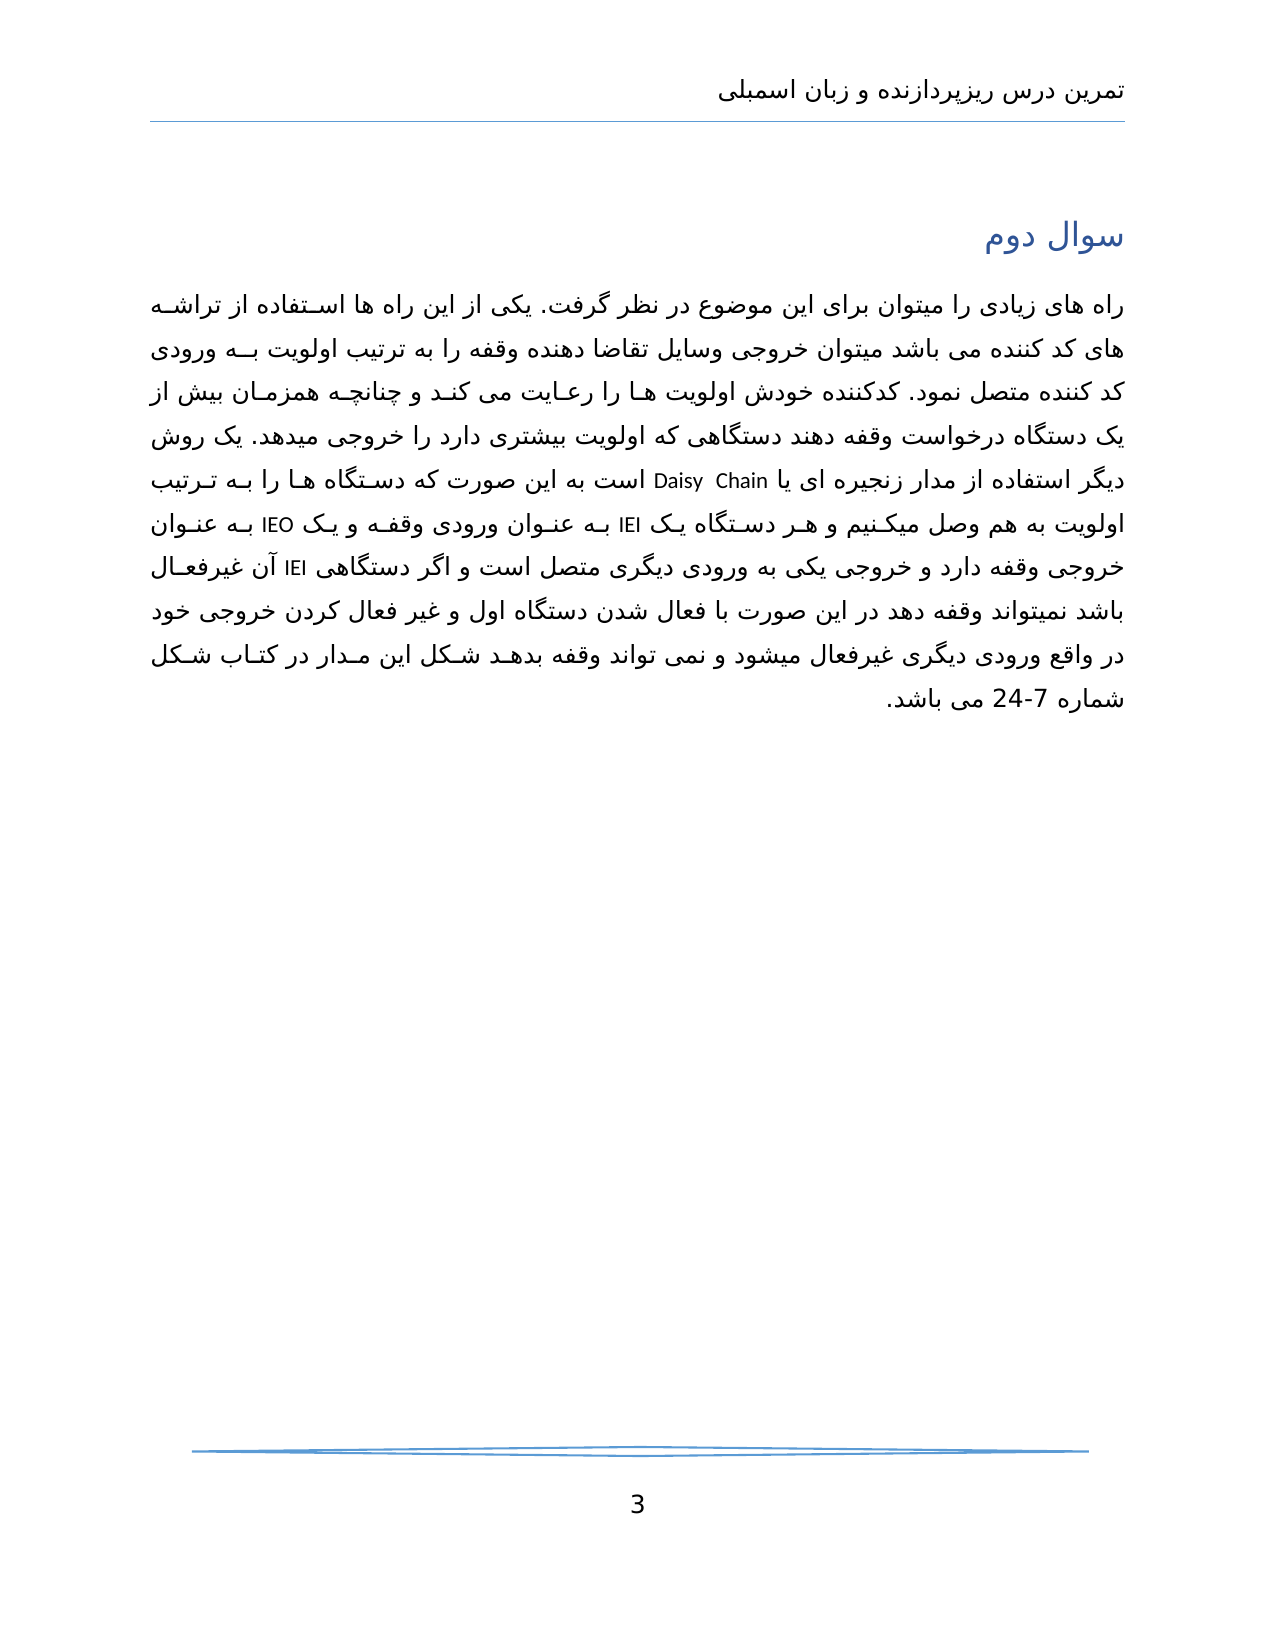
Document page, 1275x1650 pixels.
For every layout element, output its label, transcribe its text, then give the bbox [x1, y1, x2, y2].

text راه های زیادی را میتوان برای این موضوع در نظر گرفت. یکی از این راه ها استفاده از تراشه های کد کننده می باشد میتوان خروجی وسایل تقاضا دهنده وقفه را به ترتیب اولویت به ورودی کد کننده متصل نمود. کدکننده خودش اولویت ها را رعایت می کند و چنانچه همزمان بیش از یک دستگاه درخواست وقفه دهند دستگاهی که اولویت بیشتری دارد را خروجی میدهد. یک روش دیگر استفاده از مدار زنجیره ای یا Daisy Chain است به این صورت که دستگاه ها را به ترتیب اولویت به هم وصل میکنیم و هر دستگاه یک IEI به عنوان ورودی وقفه و یک IEO به عنوان خروجی وقفه دارد و خروجی یکی به ورودی دیگری متصل است و اگر دستگاهی IEI آن غیرفعال باشد نمیتواند وقفه دهد در این صورت با فعال شدن دستگاه اول و غیر فعال کردن خروجی خود در واقع ورودی دیگری غیرفعال میشود و نمی تواند وقفه بدهد شکل این مدار در کتاب شکل شماره 7-24 می باشد. [150, 290, 1125, 713]
text سوال دوم [150, 215, 1125, 254]
